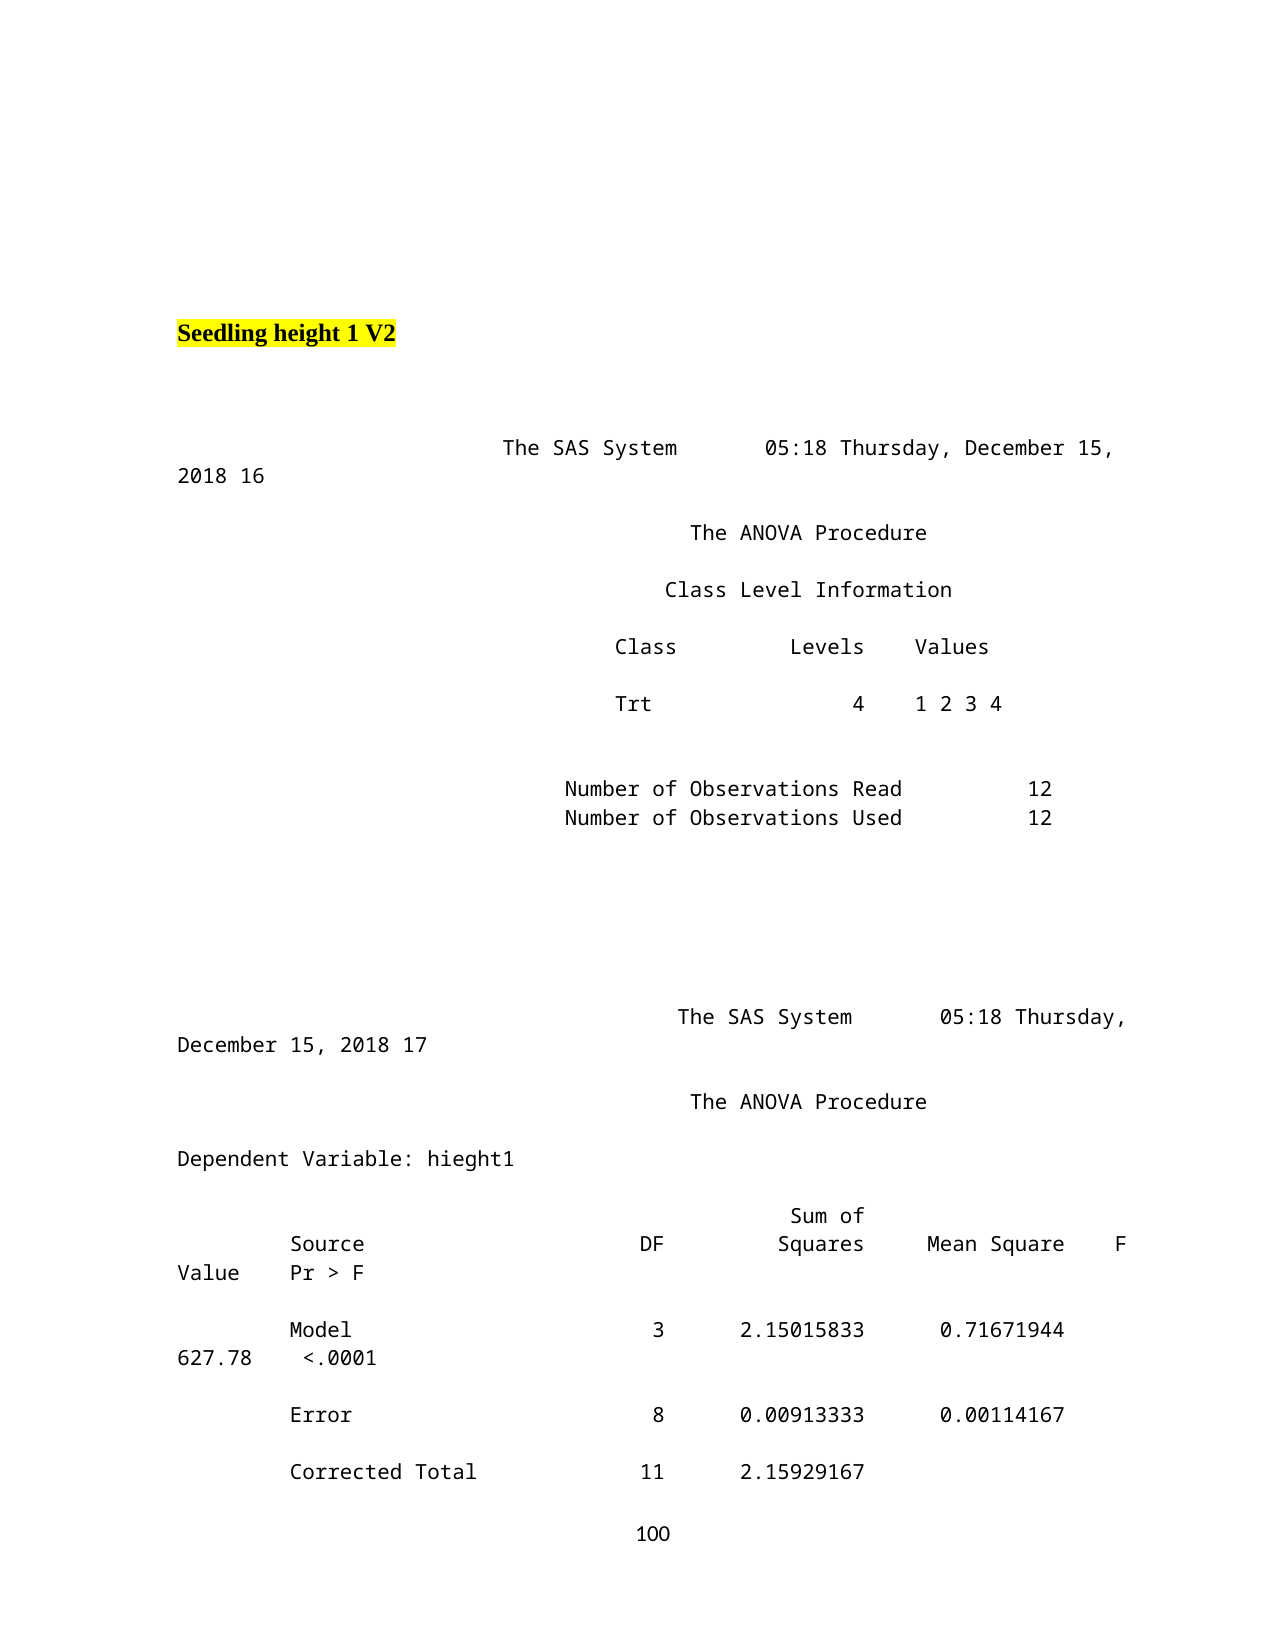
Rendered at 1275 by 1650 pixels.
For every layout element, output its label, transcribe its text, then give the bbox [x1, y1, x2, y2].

text Sum of [177, 1201, 1128, 1229]
text Error 8 0.00913333 0.00114167 [177, 1400, 1128, 1428]
text Corrected Total 11 2.15929167 [177, 1457, 1128, 1485]
text The ANOVA Procedure [177, 1087, 1128, 1116]
text Number of Observations Read 12 [177, 774, 1128, 803]
text Source DF Squares Mean Square F Value Pr > F [177, 1229, 1128, 1286]
text Class Level Information [177, 575, 1128, 604]
text The SAS System 05:18 Thursday, December 15, 2018 17 [177, 1002, 1128, 1059]
text The SAS System 05:18 Thursday, December 15, 2018 16 [177, 433, 1128, 490]
text Number of Observations Used 12 [177, 803, 1128, 831]
text The ANOVA Procedure [177, 518, 1128, 547]
text Dependent Variable: hieght1 [177, 1144, 1128, 1173]
text Model 3 2.15015833 0.71671944 627.78 <.0001 [177, 1315, 1128, 1372]
text Seedling height 1 V2 [177, 318, 1128, 347]
text Class Levels Values [177, 632, 1128, 661]
text Trt 4 1 2 3 4 [177, 689, 1128, 718]
